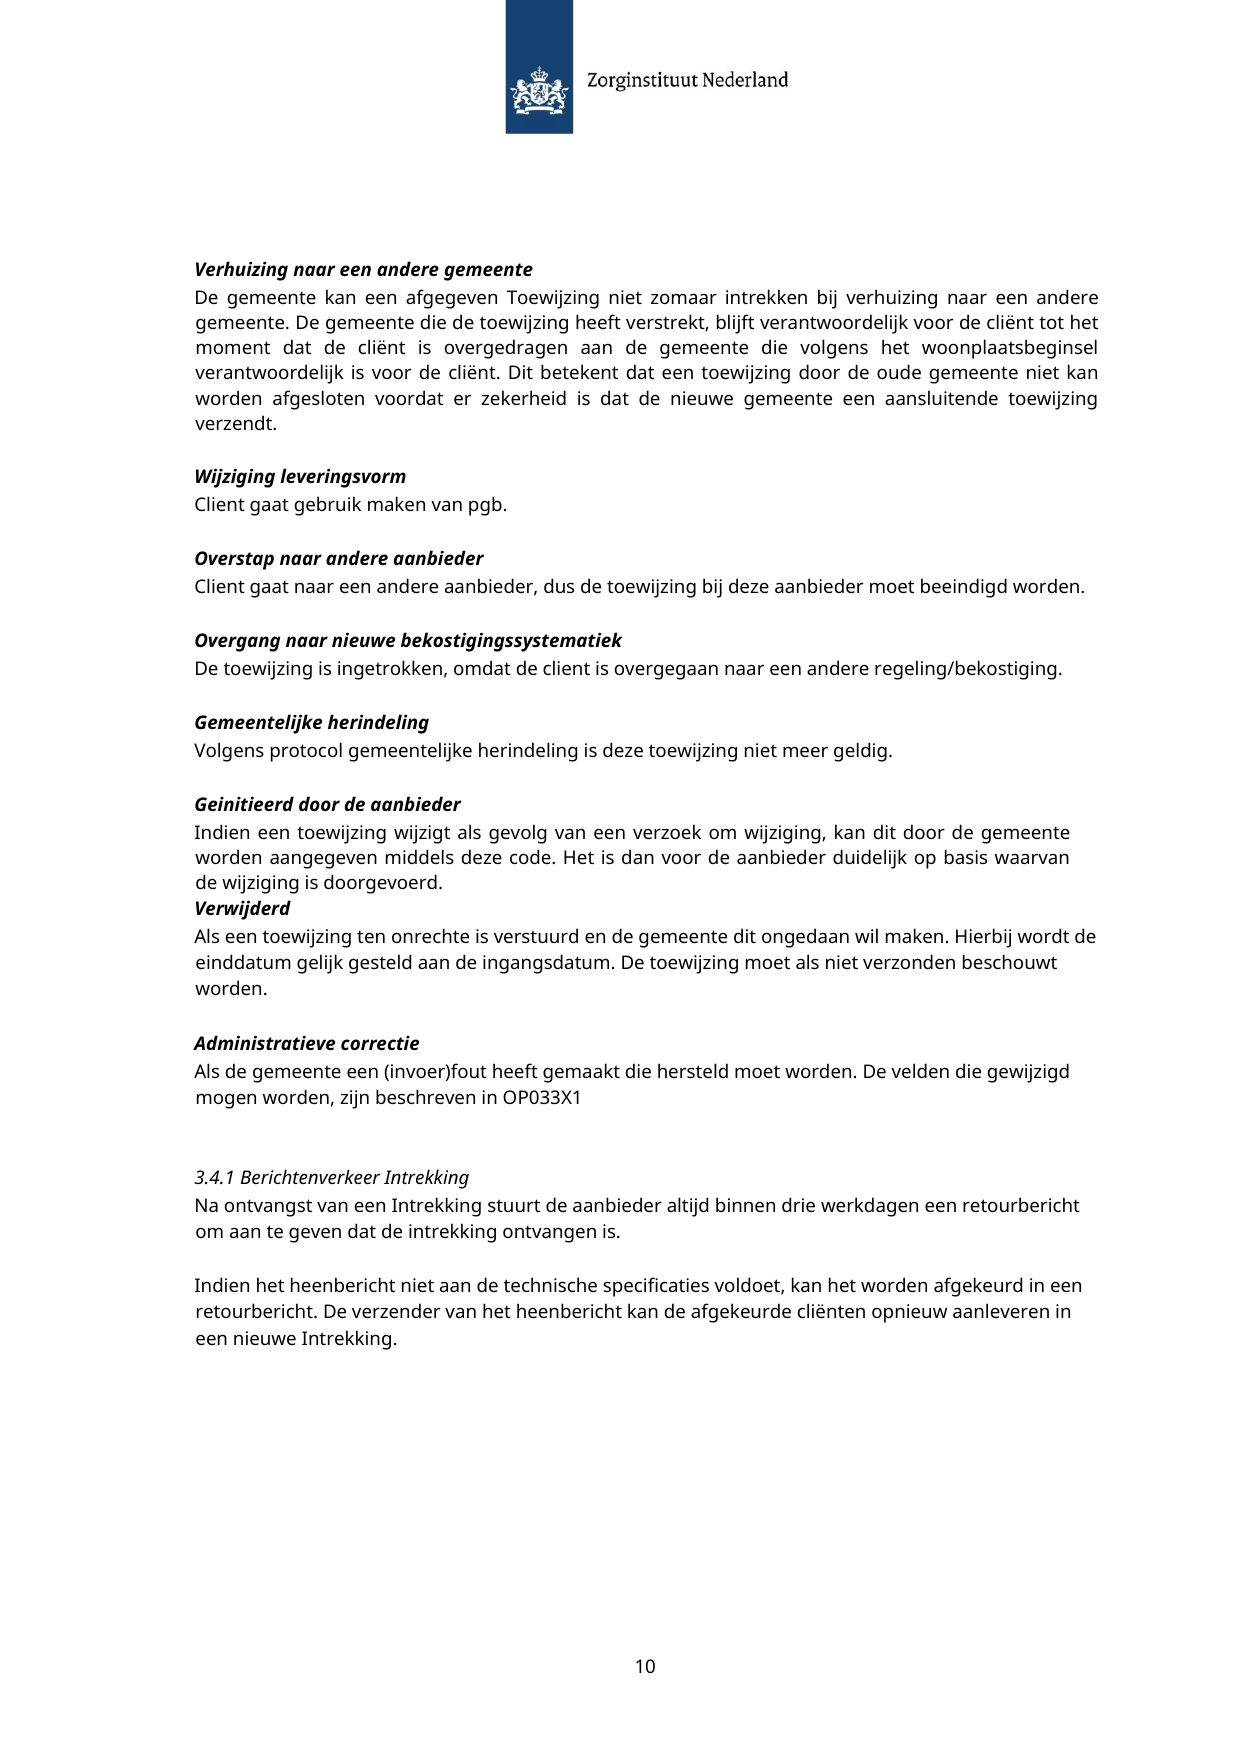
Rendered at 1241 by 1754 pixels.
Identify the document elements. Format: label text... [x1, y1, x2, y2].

subtitle Verhuizing naar een andere gemeente [194, 256, 1147, 282]
text Indien een toewijzing wijzigt als gevolg van een verzoek om wijziging, kan dit door de gemeente worden aangegeven middels deze code. Het is dan voor de aanbieder duidelijk op basis waarvan de wijziging is doorgevoerd. [194, 819, 1071, 895]
subtitle Overgang naar nieuwe bekostigingssystematiek [194, 628, 1147, 653]
subtitle Administratieve correctie [194, 1030, 1147, 1056]
text De toewijzing is ingetrokken, omdat de client is overgegaan naar een andere regeling/bekostiging. [194, 655, 1104, 681]
picture [472, 0, 821, 167]
text Client gaat naar een andere aanbieder, dus de toewijzing bij deze aanbieder moet beeindigd worden. [194, 573, 1104, 599]
text Na ontvangst van een Intrekking stuurt de aanbieder altijd binnen drie werkdagen een retourbericht om aan te geven dat de intrekking ontvangen is. [194, 1192, 1104, 1244]
text Client gaat gebruik maken van pgb. [194, 491, 1104, 517]
subtitle Geinitieerd door de aanbieder [194, 792, 1147, 817]
text Als een toewijzing ten onrechte is verstuurd en de gemeente dit ongedaan wil maken. Hierbij wordt de einddatum gelijk gesteld aan de ingangsdatum. De toewijzing moet als niet verzonden beschouwt worden. [194, 923, 1104, 1001]
subtitle Overstap naar andere aanbieder [194, 546, 1147, 571]
text Gemeentelijke herindeling [194, 709, 1147, 735]
text De gemeente kan een afgegeven Toewijzing niet zomaar intrekken bij verhuizing naar een andere gemeente. De gemeente die de toewijzing heeft verstrekt, blijft verantwoordelijk voor de cliënt tot het moment dat de cliënt is overgedragen aan de gemeente die volgens het woonplaatsbeginsel verantwoordelijk is voor de cliënt. Dit betekent dat een toewijzing door de oude gemeente niet kan worden afgesloten voordat er zekerheid is dat de nieuwe gemeente een aansluitende toewijzing verzendt. [194, 284, 1099, 436]
text Als de gemeente een (invoer)fout heeft gemaakt die hersteld moet worden. De velden die gewijzigd mogen worden, zijn beschreven in OP033X1 [194, 1058, 1104, 1110]
text Indien het heenbericht niet aan de technische specificaties voldoet, kan het worden afgekeurd in een retourbericht. De verzender van het heenbericht kan de afgekeurde cliënten opnieuw aanleveren in een nieuwe Intrekking. [194, 1272, 1104, 1350]
text Volgens protocol gemeentelijke herindeling is deze toewijzing niet meer geldig. [194, 737, 1104, 763]
subtitle 3.4.1 Berichtenverkeer Intrekking [194, 1164, 1147, 1190]
subtitle Verwijderd [194, 896, 1147, 921]
text Wijziging leveringsvorm [194, 464, 1147, 489]
